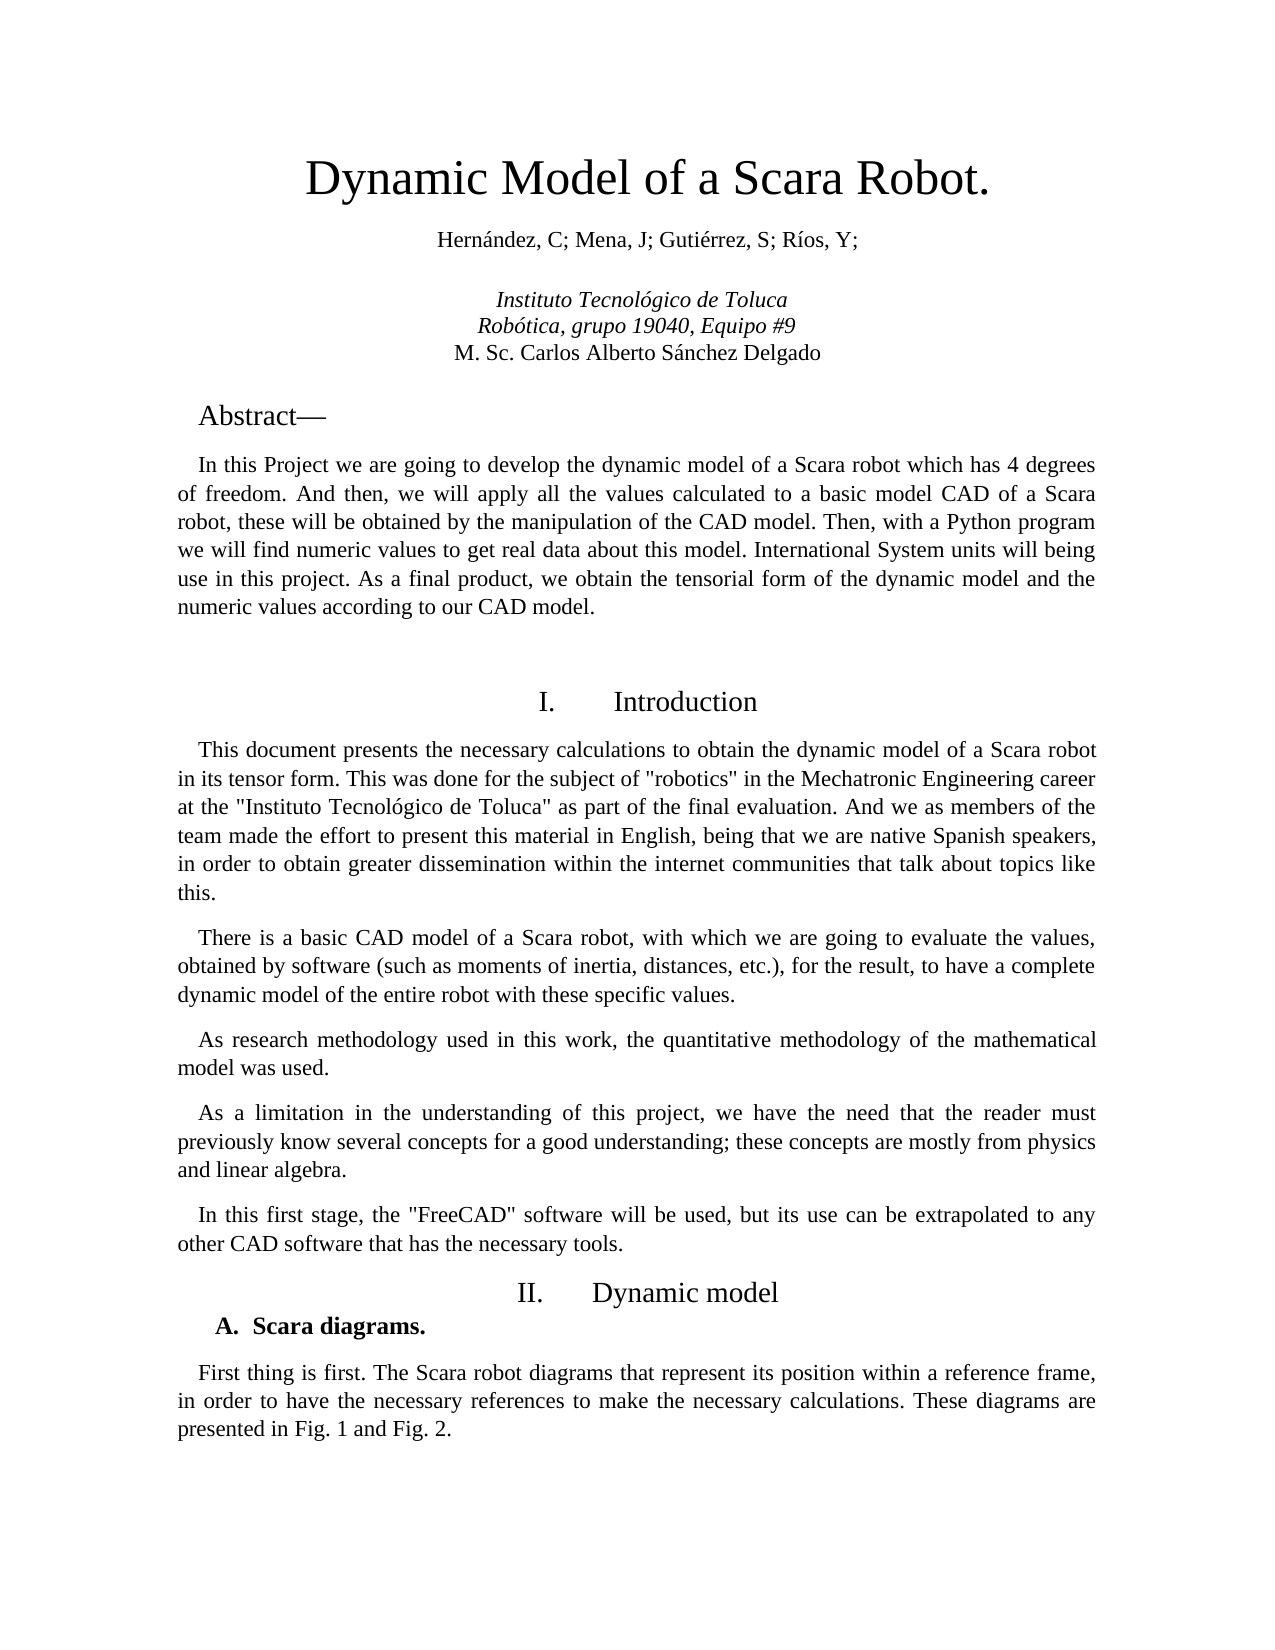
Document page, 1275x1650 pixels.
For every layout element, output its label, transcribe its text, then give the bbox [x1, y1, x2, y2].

text This document presents the necessary calculations to obtain the dynamic model of a Scara robot in its tensor form. This was done for the subject of "robotics" in the Mechatronic Engineering career at the "Instituto Tecnológico de Toluca" as part of the final evaluation. And we as members of the team made the effort to present this material in English, being that we are native Spanish speakers, in order to obtain greater dissemination within the internet communities that talk about topics like this. [177, 736, 1098, 905]
text In this Project we are going to develop the dynamic model of a Scara robot which has 4 degrees of freedom. And then, we will apply all the values calculated to a basic model CAD of a Scara robot, these will be obtained by the manipulation of the CAD model. Then, with a Python program we will find numeric values to get real data about this model. International System units will being use in this project. As a final product, we obtain the tensorial form of the dynamic model and the numeric values according to our CAD model. [177, 451, 1098, 620]
text Abstract— [177, 398, 1098, 432]
text Instituto Tecnológico de Toluca Robótica, grupo 19040, Equipo #9 M. Sc. Carlos Alberto Sánchez Delgado [177, 286, 1098, 365]
list Introduction [198, 684, 1098, 717]
text Hernández, C; Mena, J; Gutiérrez, S; Ríos, Y; [177, 226, 1098, 253]
text In this first stage, the "FreeCAD" software will be used, but its use can be extrapolated to any other CAD software that has the necessary tools. [177, 1201, 1098, 1256]
text First thing is first. The Scara robot diagrams that represent its position within a reference frame, in order to have the necessary references to make the necessary calculations. These diagrams are presented in Fig. 1 and Fig. 2. [177, 1359, 1098, 1442]
text As a limitation in the understanding of this project, we have the need that the reader must previously know several concepts for a good understanding; these concepts are mostly from physics and linear algebra. [177, 1099, 1098, 1182]
list Scara diagrams. [215, 1311, 1098, 1340]
text Dynamic Model of a Scara Robot. [177, 148, 1098, 205]
list Dynamic model [198, 1275, 1098, 1308]
text As research methodology used in this work, the quantitative methodology of the mathematical model was used. [177, 1026, 1098, 1081]
text There is a basic CAD model of a Scara robot, with which we are going to evaluate the values, obtained by software (such as moments of inertia, distances, etc.), for the result, to have a complete dynamic model of the entire robot with these specific values. [177, 924, 1098, 1007]
